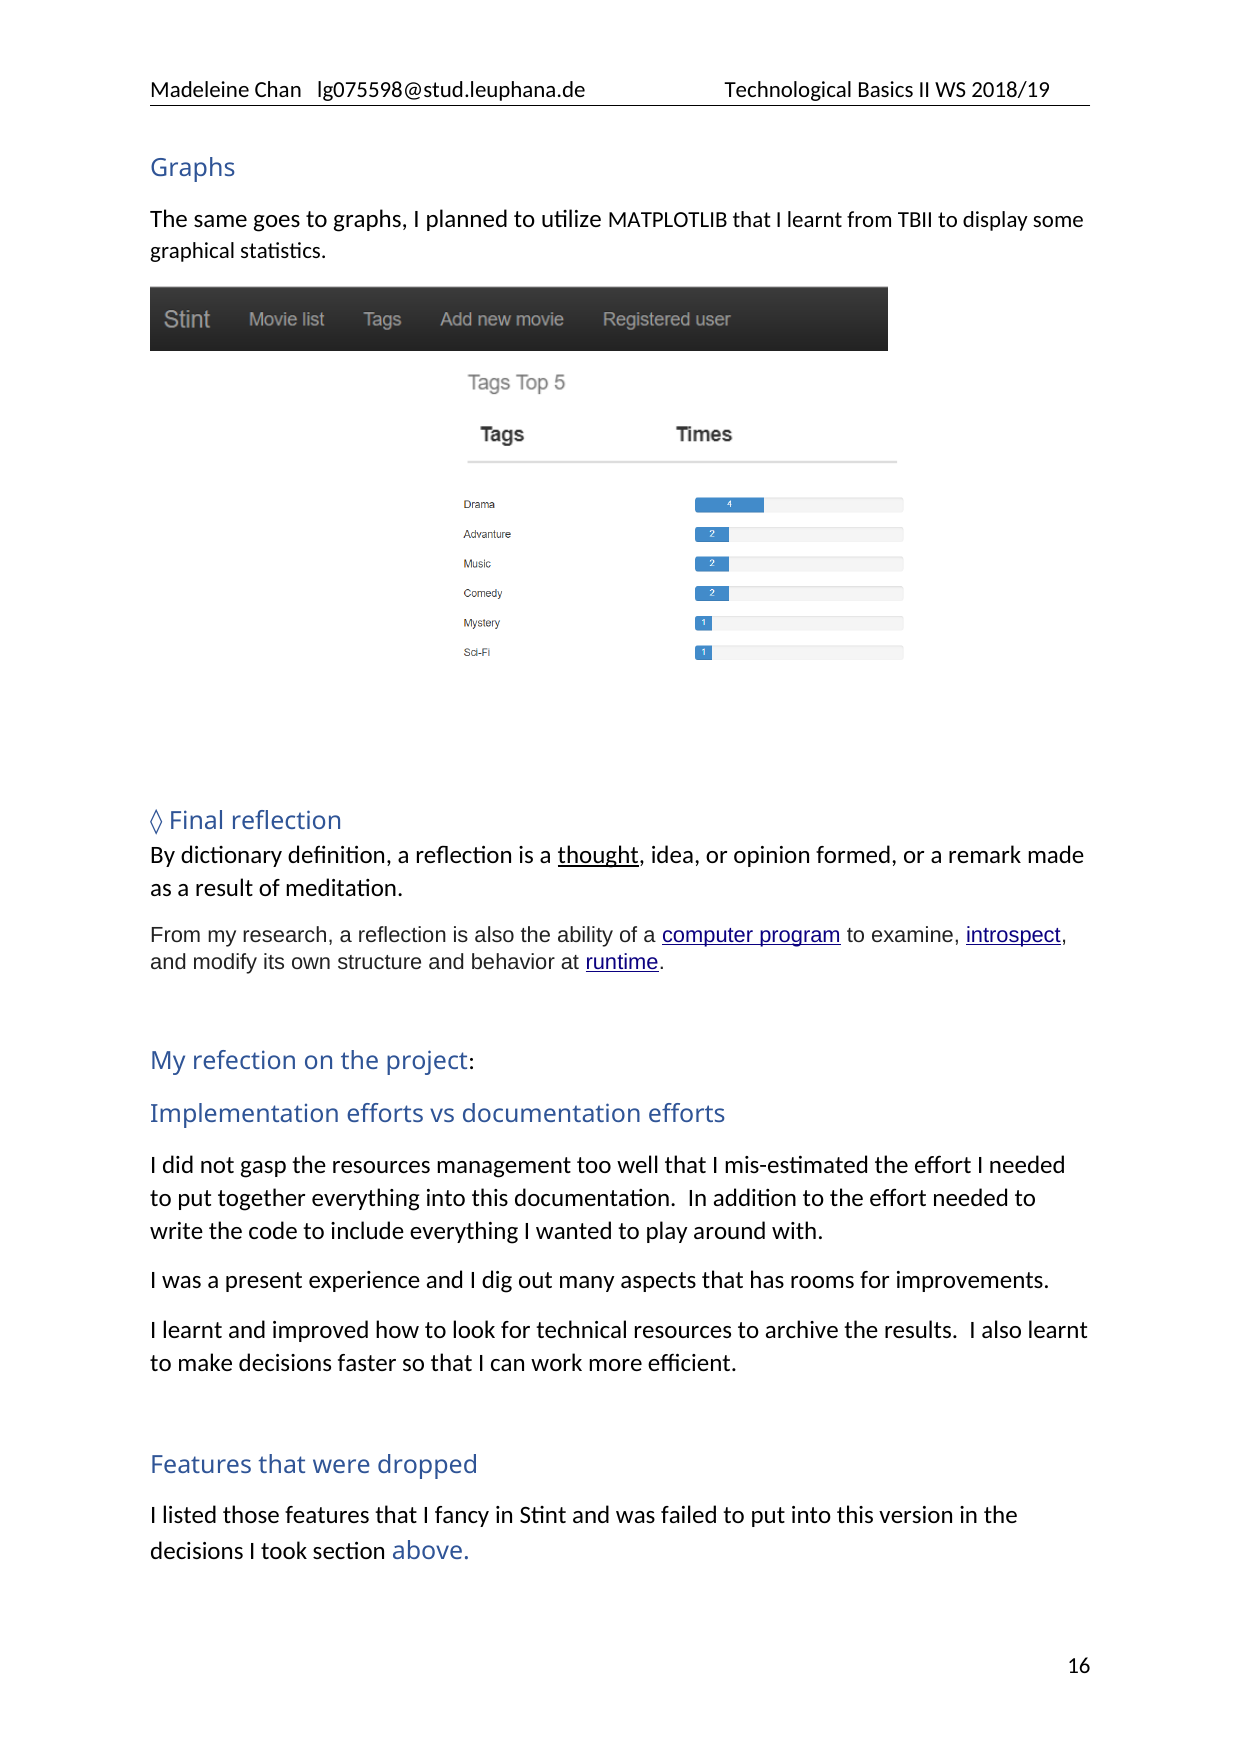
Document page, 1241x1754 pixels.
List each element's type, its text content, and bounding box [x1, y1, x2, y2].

text My refection on the project: [150, 1042, 1090, 1076]
text Features that were dropped [150, 1446, 1090, 1480]
text I listed those features that I fancy in Stint and was failed to put into this version in the decisions I took section above. [150, 1500, 1090, 1567]
text I was a present experience and I dig out many aspects that has rooms for improvements. [150, 1264, 1090, 1295]
text I learnt and improved how to look for technical resources to archive the results. I also learnt to make decisions faster so that I can work more efficient. [150, 1314, 1090, 1378]
picture [150, 283, 888, 351]
text By dictionary definition, a reflection is a thought, idea, or opinion formed, or a remark made as a result of meditation. [150, 839, 1090, 903]
text From my research, a reflection is also the ability of a computer program to examine, introspect, and modify its own structure and behavior at runtime. [150, 922, 1090, 974]
text Graphs [150, 150, 1090, 184]
picture [450, 487, 915, 670]
text Implementation efforts vs documentation efforts [150, 1096, 1090, 1130]
picture [450, 353, 913, 479]
subtitle ◊ Final reflection [150, 802, 1090, 836]
text I did not gasp the resources management too well that I mis-estimated the effort I needed to put together everything into this documentation. In addition to the effort needed to write the code to include everything I wanted to play around with. [150, 1149, 1090, 1246]
text The same goes to graphs, I planned to utilize MATPLOTLIB that I learnt from TBII to display some graphical statistics. [150, 203, 1090, 264]
